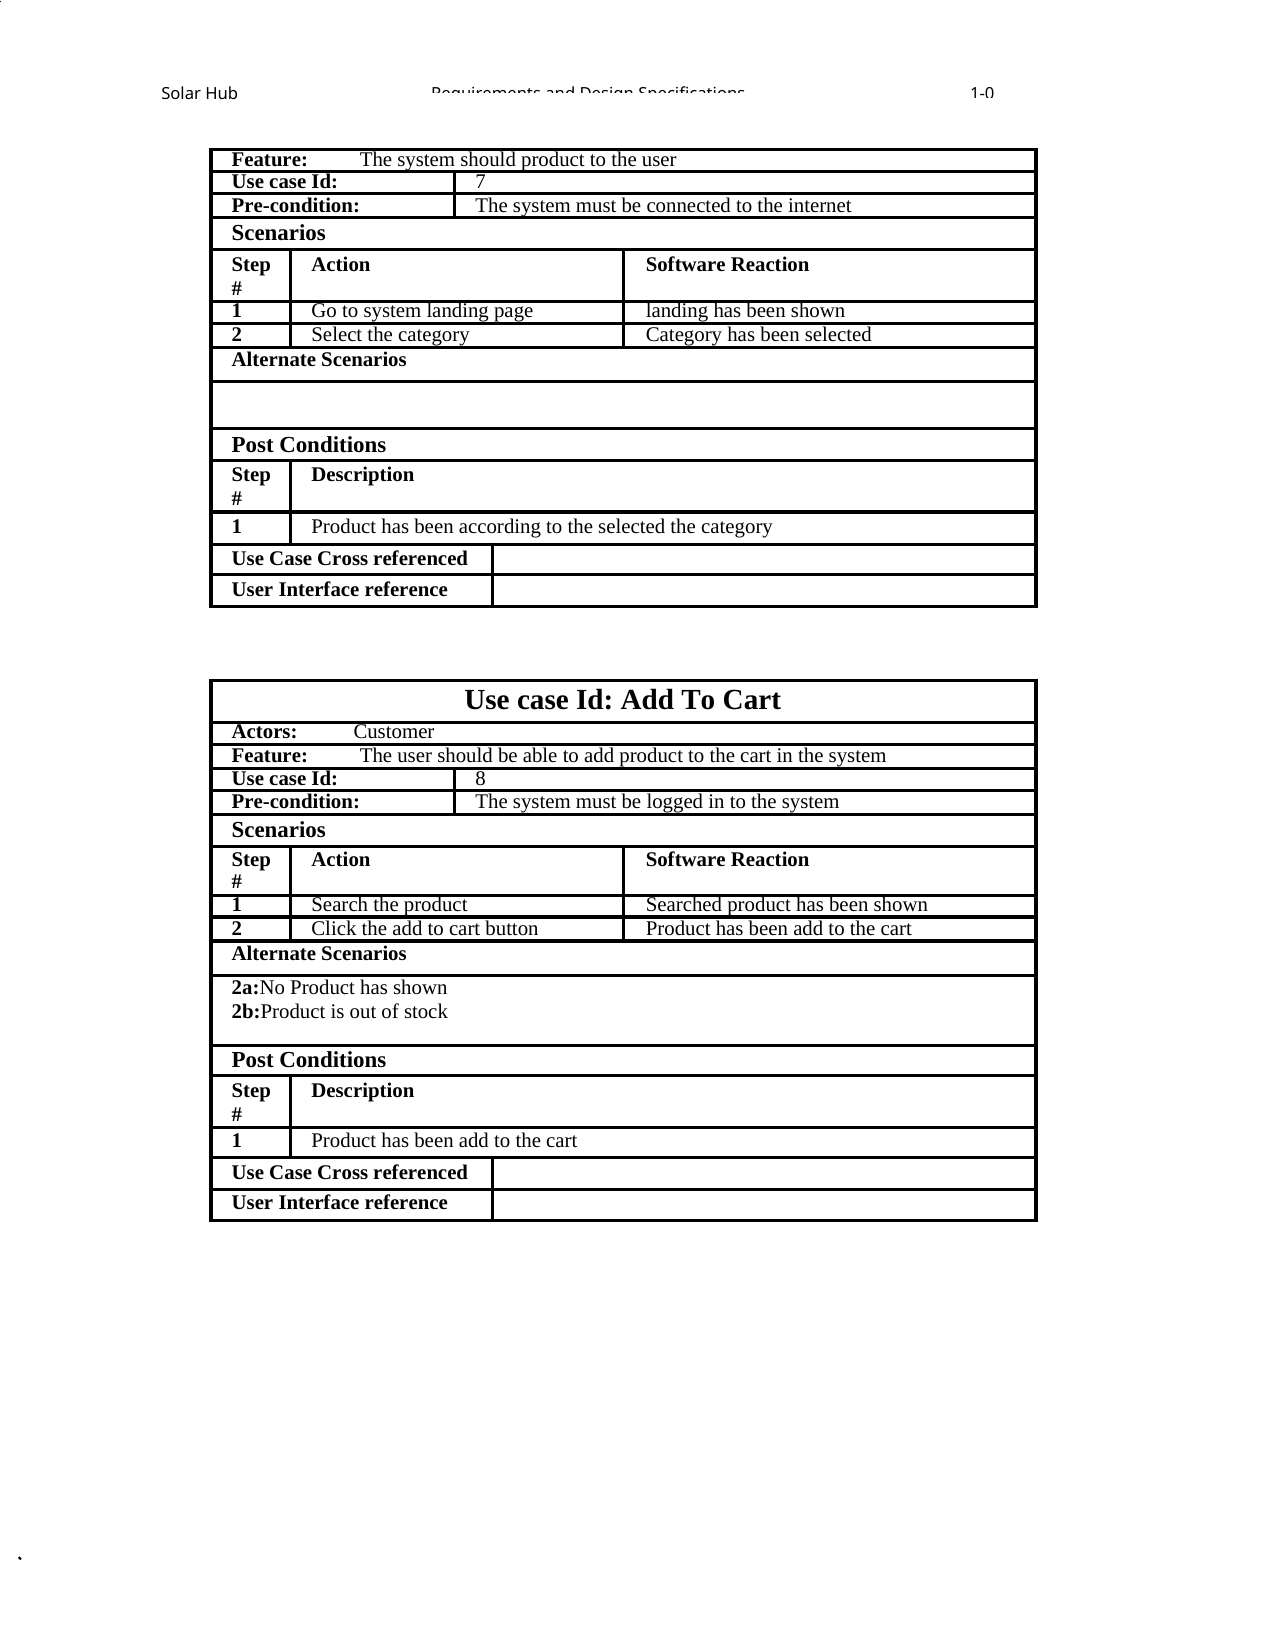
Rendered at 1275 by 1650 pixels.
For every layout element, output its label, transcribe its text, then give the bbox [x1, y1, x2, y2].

table_cell Select the category [292, 325, 622, 346]
table_cell [494, 1191, 1034, 1218]
table_cell 2 [213, 325, 289, 346]
table_cell The system must be logged in to the system [456, 792, 1034, 813]
table_cell [494, 546, 1034, 573]
table_cell Post Conditions [213, 1047, 1034, 1074]
table_cell Use Case Cross referenced [213, 1159, 491, 1188]
table_cell [213, 383, 1034, 427]
table_cell Searched product has been shown [625, 897, 1034, 915]
table_cell Step# [213, 462, 289, 510]
table_cell User Interface reference [213, 576, 491, 605]
table_cell The system must be connected to the internet [456, 195, 1034, 216]
table_cell 1 [213, 303, 289, 322]
table_cell Use case Id: [213, 173, 453, 192]
table_cell Step# [213, 251, 289, 299]
table_cell Description [292, 462, 1034, 510]
table_cell Alternate Scenarios [213, 943, 1034, 974]
table_cell 1 [213, 897, 289, 915]
table_cell Scenarios [213, 816, 1034, 845]
table_cell 2 [213, 919, 289, 939]
table_header Feature: The system should product to the user [213, 151, 1034, 170]
table_cell 1 [213, 1129, 289, 1156]
table_cell Pre-condition: [213, 195, 453, 216]
table_cell Actors: Customer [213, 724, 1034, 743]
table_cell Action [292, 251, 622, 299]
table_cell landing has been shown [625, 303, 1034, 322]
table_cell Product has been add to the cart [292, 1129, 1034, 1156]
table_cell Product has been according to the selected the category [292, 514, 1034, 542]
table_cell 2a:No Product has shown 2b:Product is out of stock [213, 977, 1034, 1043]
table_cell 7 [456, 173, 1034, 192]
table_cell Use Case Cross referenced [213, 546, 491, 573]
table_cell Use case Id: [213, 770, 453, 789]
table_cell Scenarios [213, 219, 1034, 248]
table_cell Search the product [292, 897, 622, 915]
table_cell Feature: The user should be able to add product to the cart in the system [213, 746, 1034, 767]
table_cell Description [292, 1077, 1034, 1126]
table_header Use case Id: Add To Cart [213, 682, 1034, 721]
table_cell Go to system landing page [292, 303, 622, 322]
table_cell Category has been selected [625, 325, 1034, 346]
table_cell Product has been add to the cart [625, 919, 1034, 939]
table_cell Alternate Scenarios [213, 349, 1034, 380]
table_cell Action [292, 848, 622, 893]
table_cell Software Reaction [625, 251, 1034, 299]
table_cell Step# [213, 848, 289, 893]
table_cell Pre-condition: [213, 792, 453, 813]
table_cell Click the add to cart button [292, 919, 622, 939]
table_cell [494, 576, 1034, 605]
table_cell 8 [456, 770, 1034, 789]
table_cell 1 [213, 514, 289, 542]
table_cell User Interface reference [213, 1191, 491, 1218]
table_cell Software Reaction [625, 848, 1034, 893]
table_cell Post Conditions [213, 430, 1034, 459]
table_cell [494, 1159, 1034, 1188]
table_cell Step# [213, 1077, 289, 1126]
